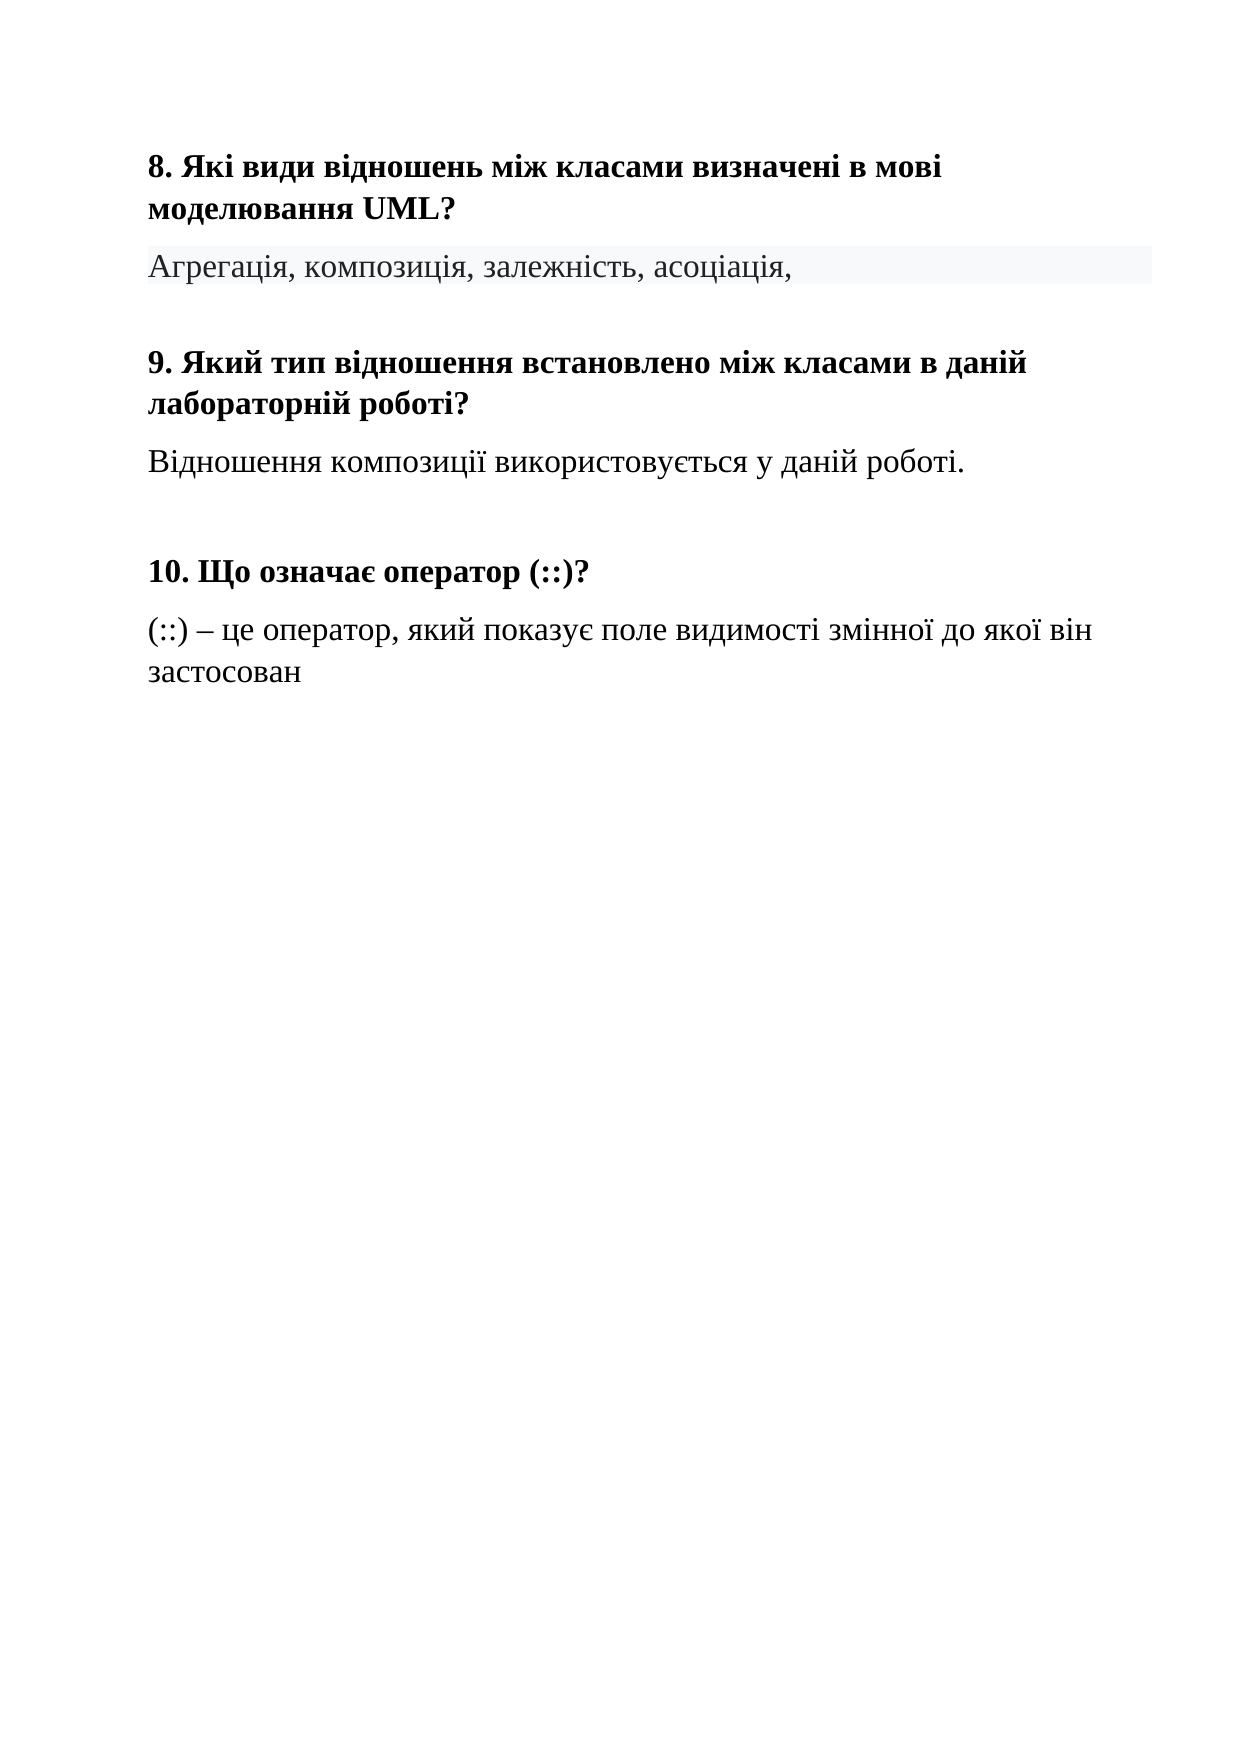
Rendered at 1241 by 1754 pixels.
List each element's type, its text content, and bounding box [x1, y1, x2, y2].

text Агрегація, композиція, залежність, асоціація, [148, 246, 1152, 284]
text 9. Який тип відношення встановлено мiж класами в даній лабораторній роботі? [148, 342, 1152, 422]
text 8. Які види вiдношень мiж класами визначені в мові моделювання UML? [148, 147, 1152, 226]
text Відношення композиції використовується у даній роботі. [148, 442, 1152, 480]
text 10. Що означає оператор (::)? [148, 552, 1152, 590]
text (::) – це оператор, який показує поле видимості змінної до якої він застосован [148, 610, 1152, 689]
